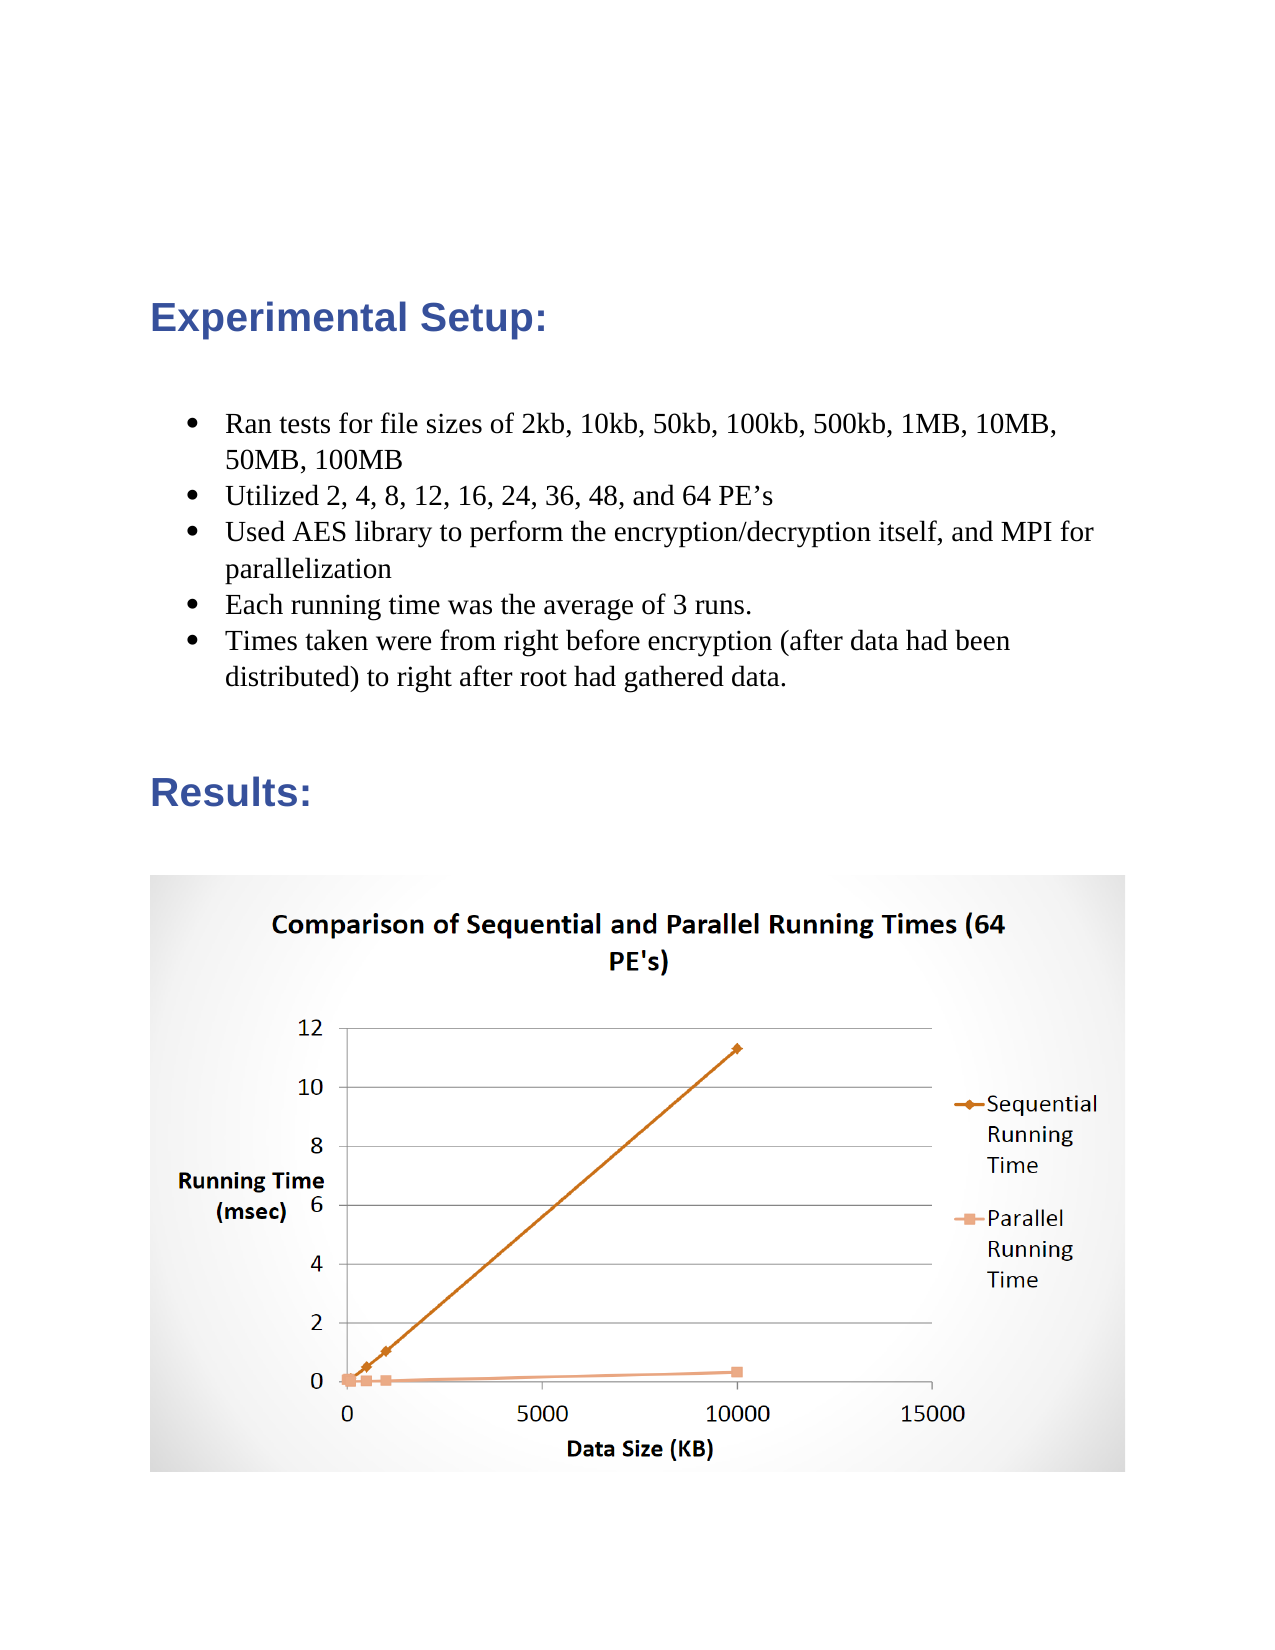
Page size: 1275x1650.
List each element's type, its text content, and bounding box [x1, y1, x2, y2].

list Times taken were from right before encryption (after data had been distributed) to right after root had gathered data. [187, 623, 1125, 693]
list Utilized 2, 4, 8, 12, 16, 24, 36, 48, and 64 PE’s [187, 478, 1125, 512]
subtitle Results: [150, 765, 1125, 815]
list Used AES library to perform the encryption/decryption itself, and MPI for parallelization [187, 514, 1125, 584]
list Each running time was the average of 3 runs. [187, 587, 1125, 621]
subtitle Experimental Setup: [150, 290, 1125, 340]
picture [150, 875, 1125, 1472]
list Ran tests for file sizes of 2kb, 10kb, 50kb, 100kb, 500kb, 1MB, 10MB, 50MB, 100MB [187, 406, 1125, 476]
